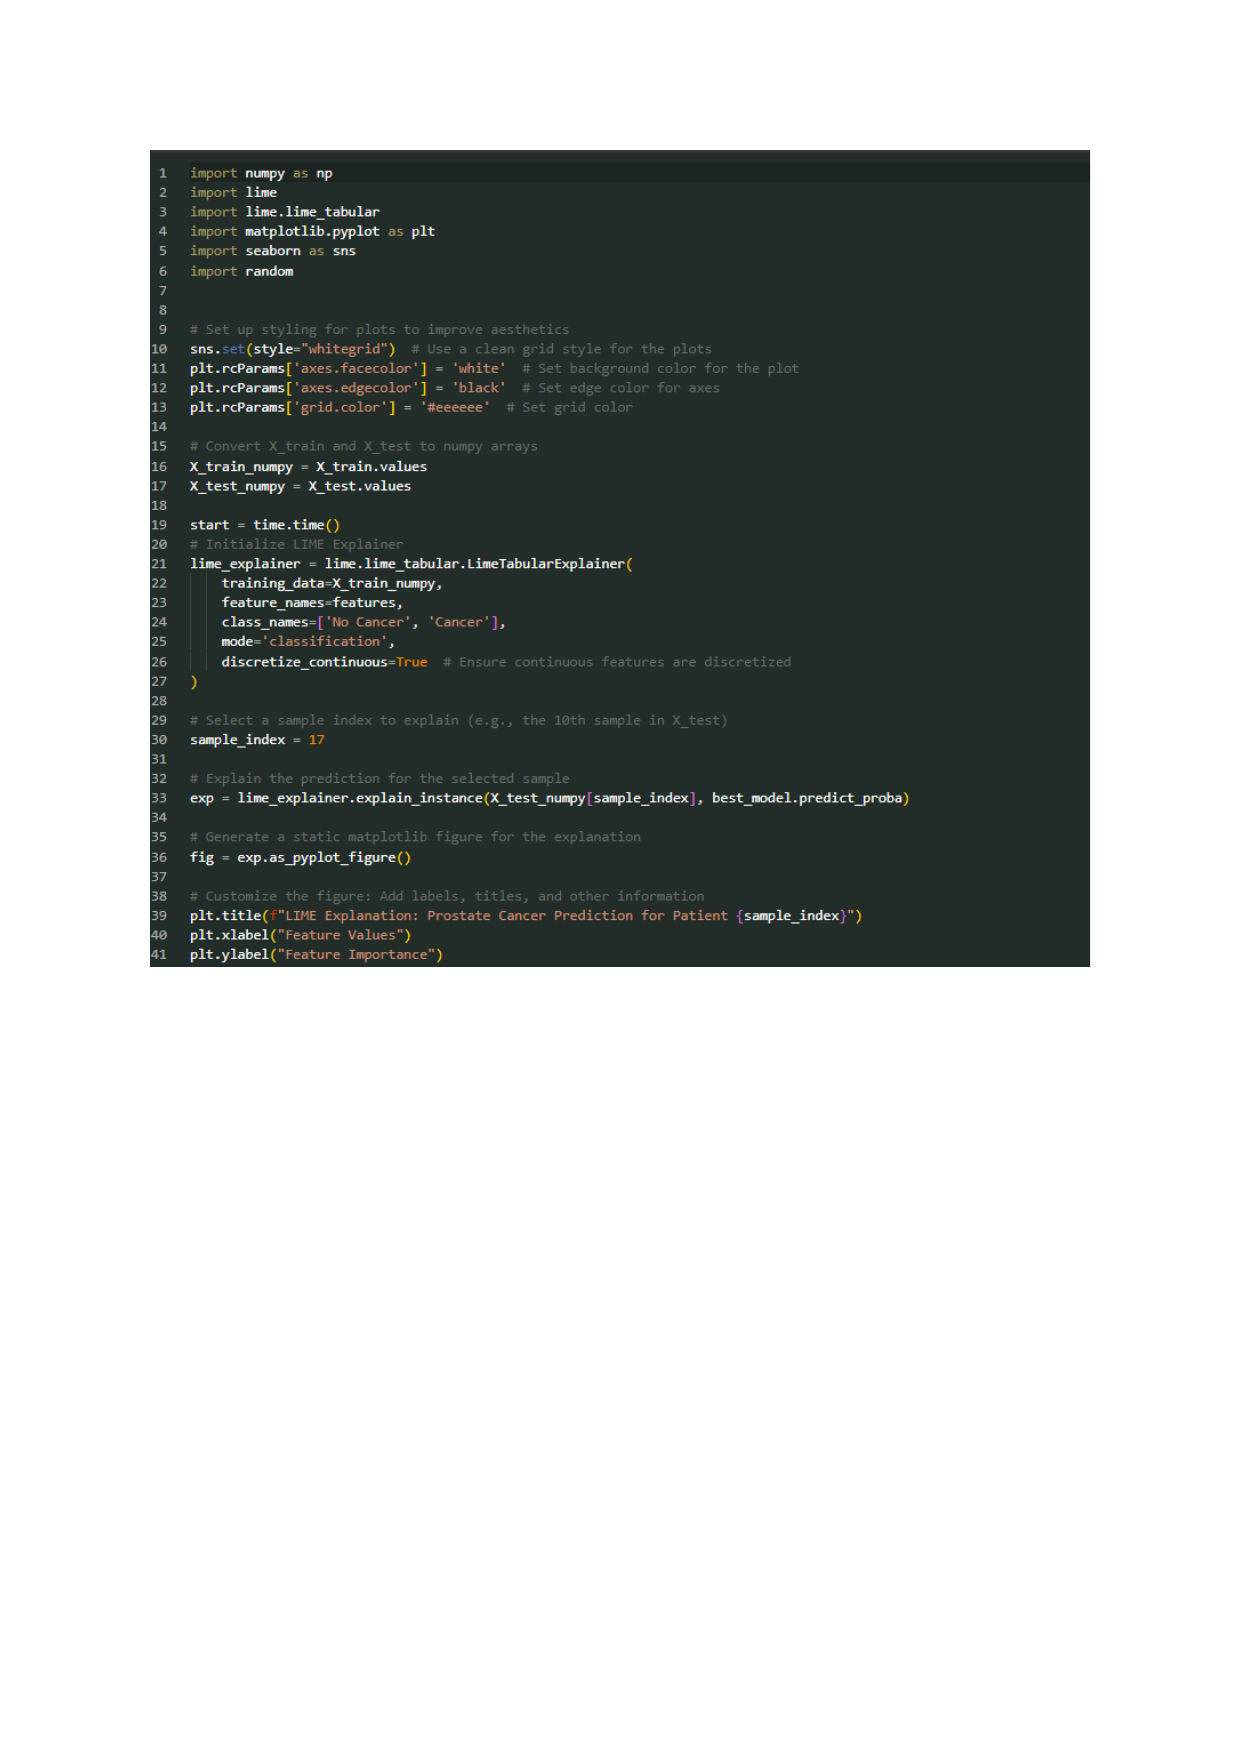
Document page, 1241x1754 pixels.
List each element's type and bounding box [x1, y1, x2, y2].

picture [150, 150, 1091, 967]
